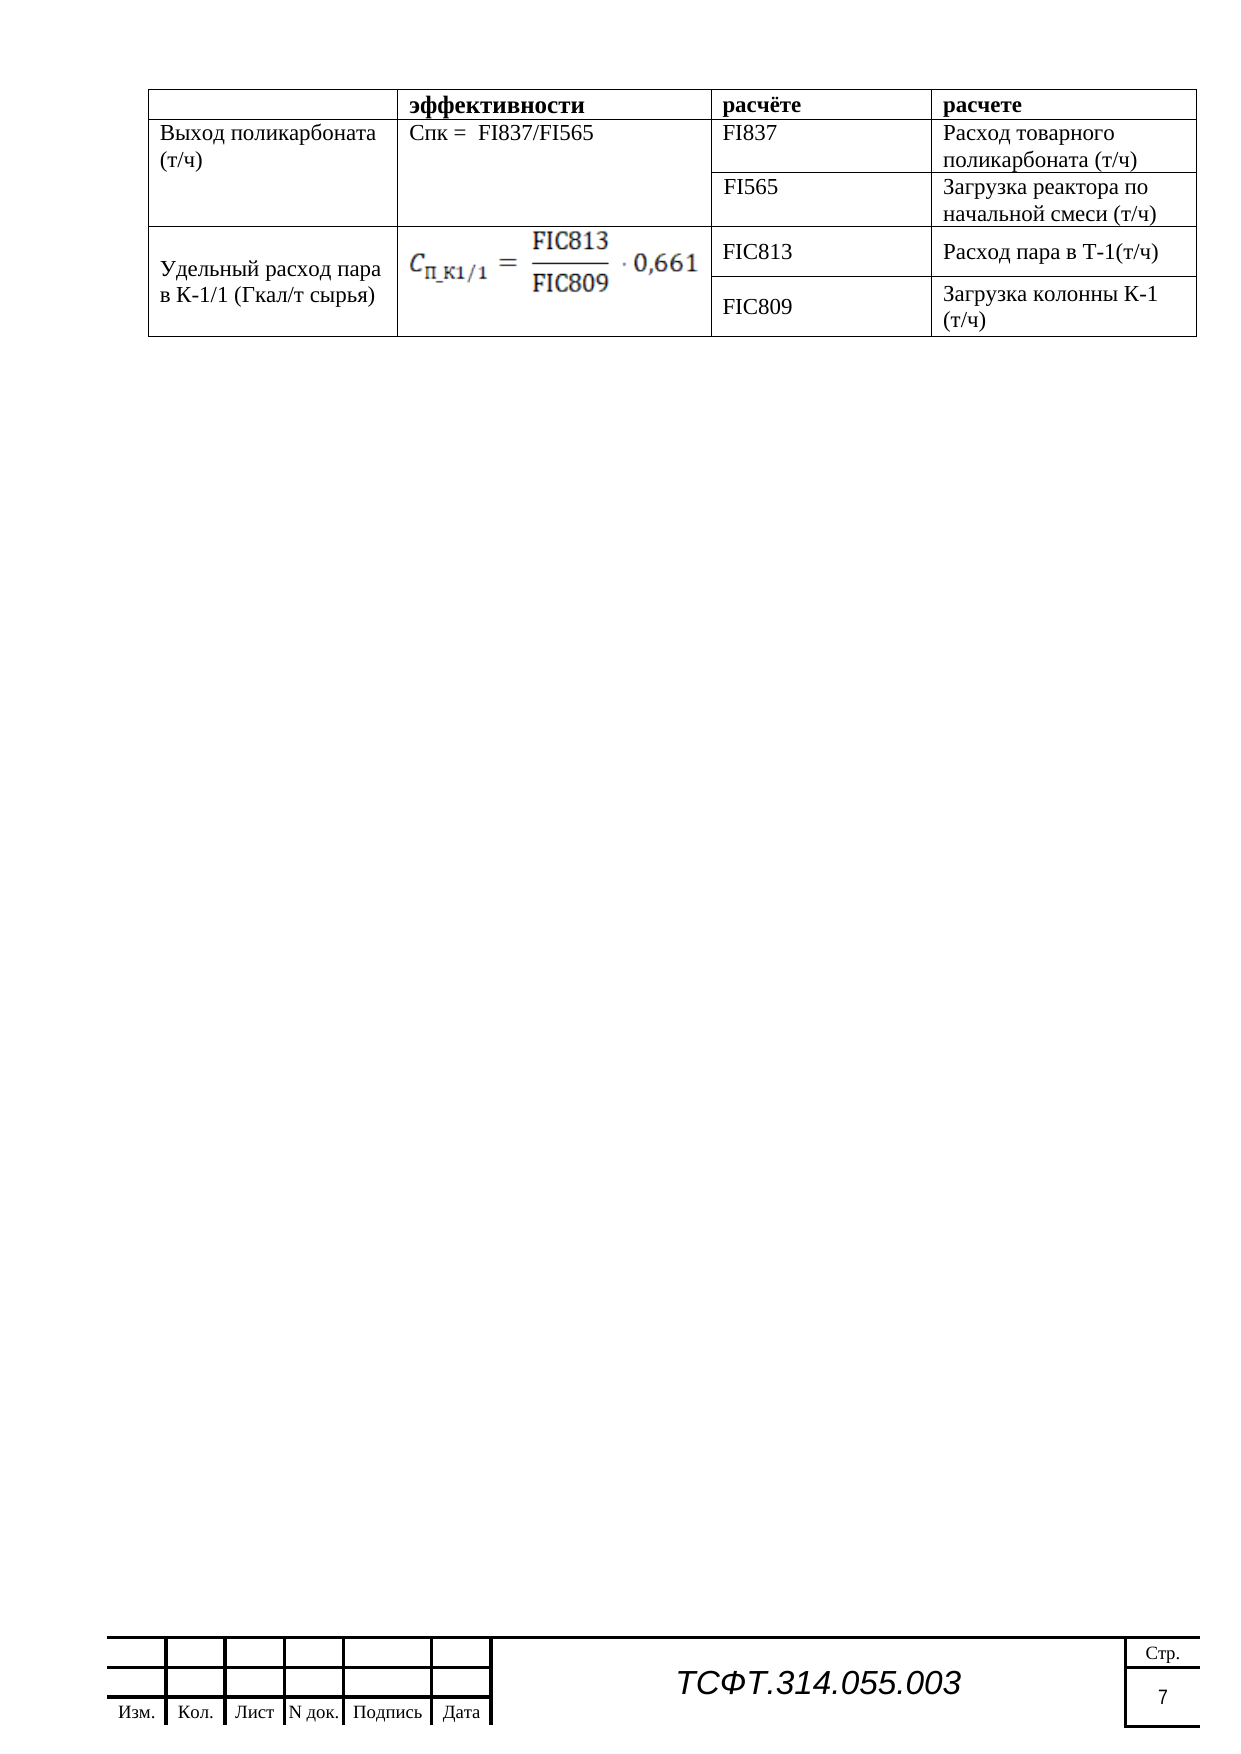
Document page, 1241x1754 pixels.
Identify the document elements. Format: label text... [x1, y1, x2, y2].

table_cell [398, 227, 711, 336]
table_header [712, 90, 931, 118]
table_cell Расход товарного поликарбоната (т/ч) [932, 120, 1196, 172]
table_cell Загрузка колонны К-1 (т/ч) [932, 277, 1196, 336]
table_cell FI837 [712, 120, 931, 172]
picture [409, 227, 700, 309]
table_cell Загрузка реактора по начальной смеси (т/ч) [932, 173, 1196, 226]
table_cell FIC809 [712, 277, 931, 336]
table_cell FIC813 [712, 227, 931, 276]
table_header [149, 90, 397, 118]
table_cell FI565 [712, 173, 931, 226]
table_cell Выход поликарбоната (т/ч) [149, 120, 397, 226]
table_cell Расход пара в Т-1(т/ч) [932, 227, 1196, 276]
table_cell Удельный расход пара в К-1/1 (Гкал/т сырья) [149, 227, 397, 336]
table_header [932, 90, 1196, 118]
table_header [398, 90, 711, 118]
table_cell Cпк = FI837/FI565 [398, 120, 711, 226]
